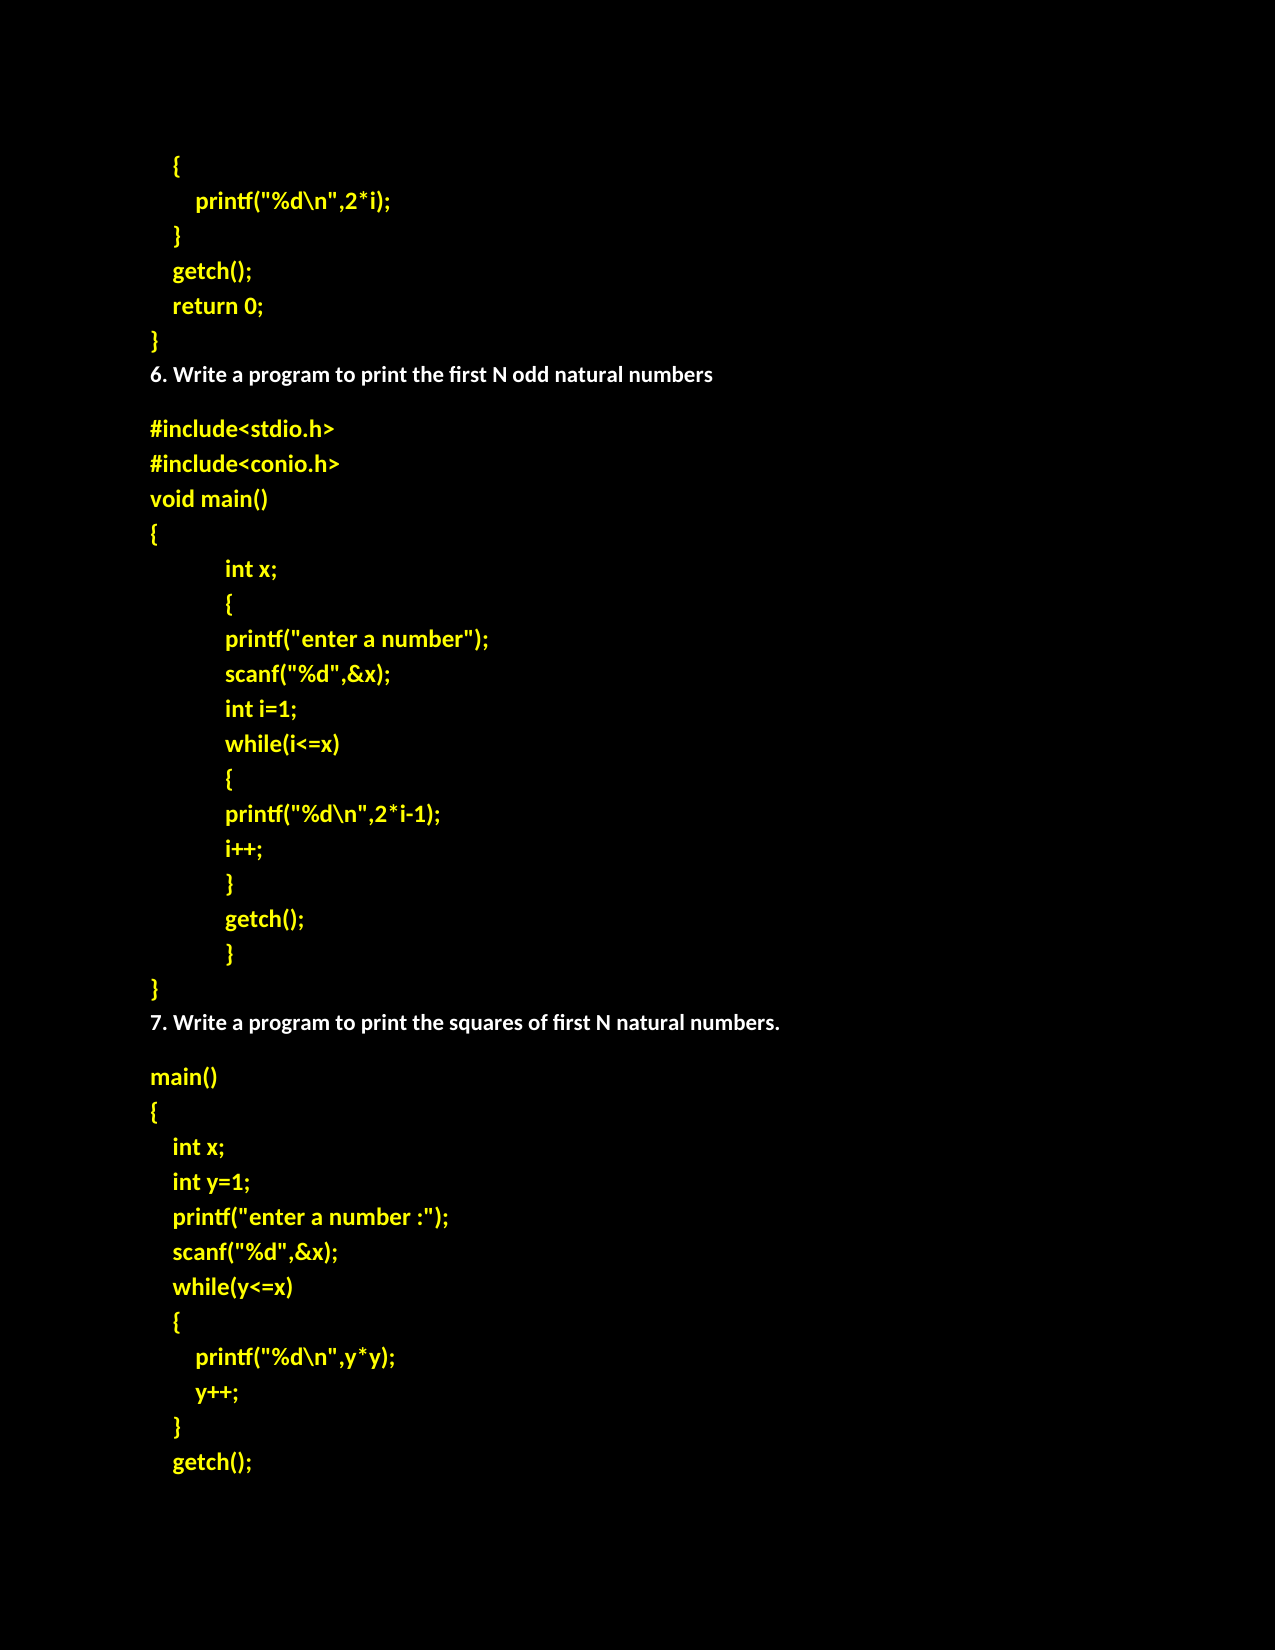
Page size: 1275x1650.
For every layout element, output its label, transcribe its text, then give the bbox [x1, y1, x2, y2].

text int x; [150, 1131, 1125, 1162]
text printf("%d\n",y*y); [150, 1341, 1125, 1372]
text int y=1; [150, 1166, 1125, 1197]
text void main() [150, 483, 1125, 513]
text 7. Write a program to print the squares of first N natural numbers. [150, 1008, 1125, 1036]
text #include<conio.h> [150, 448, 1125, 478]
text { [150, 518, 1125, 548]
text printf("enter a number"); [150, 623, 1125, 653]
text { [150, 1306, 1125, 1337]
text getch(); [150, 903, 1125, 933]
text { [150, 150, 1125, 181]
text while(i<=x) [150, 728, 1125, 758]
text scanf("%d",&x); [150, 658, 1125, 688]
text } [150, 325, 1125, 356]
text scanf("%d",&x); [150, 1236, 1125, 1267]
text { [150, 1096, 1125, 1127]
text while(y<=x) [150, 1271, 1125, 1302]
text int x; [150, 553, 1125, 583]
text 6. Write a program to print the first N odd natural numbers [150, 360, 1125, 388]
text } [150, 973, 1125, 1003]
text printf("enter a number :"); [150, 1201, 1125, 1232]
text main() [150, 1061, 1125, 1092]
text getch(); [150, 255, 1125, 286]
text i++; [150, 833, 1125, 863]
text printf("%d\n",2*i); [150, 185, 1125, 216]
text } [150, 220, 1125, 251]
text getch(); [150, 1446, 1125, 1477]
text int i=1; [150, 693, 1125, 723]
text { [150, 763, 1125, 793]
text return 0; [150, 290, 1125, 321]
text } [150, 938, 1125, 968]
text } [150, 1411, 1125, 1442]
text printf("%d\n",2*i-1); [150, 798, 1125, 828]
text } [150, 868, 1125, 898]
text { [150, 588, 1125, 618]
text y++; [150, 1376, 1125, 1407]
text #include<stdio.h> [150, 413, 1125, 443]
